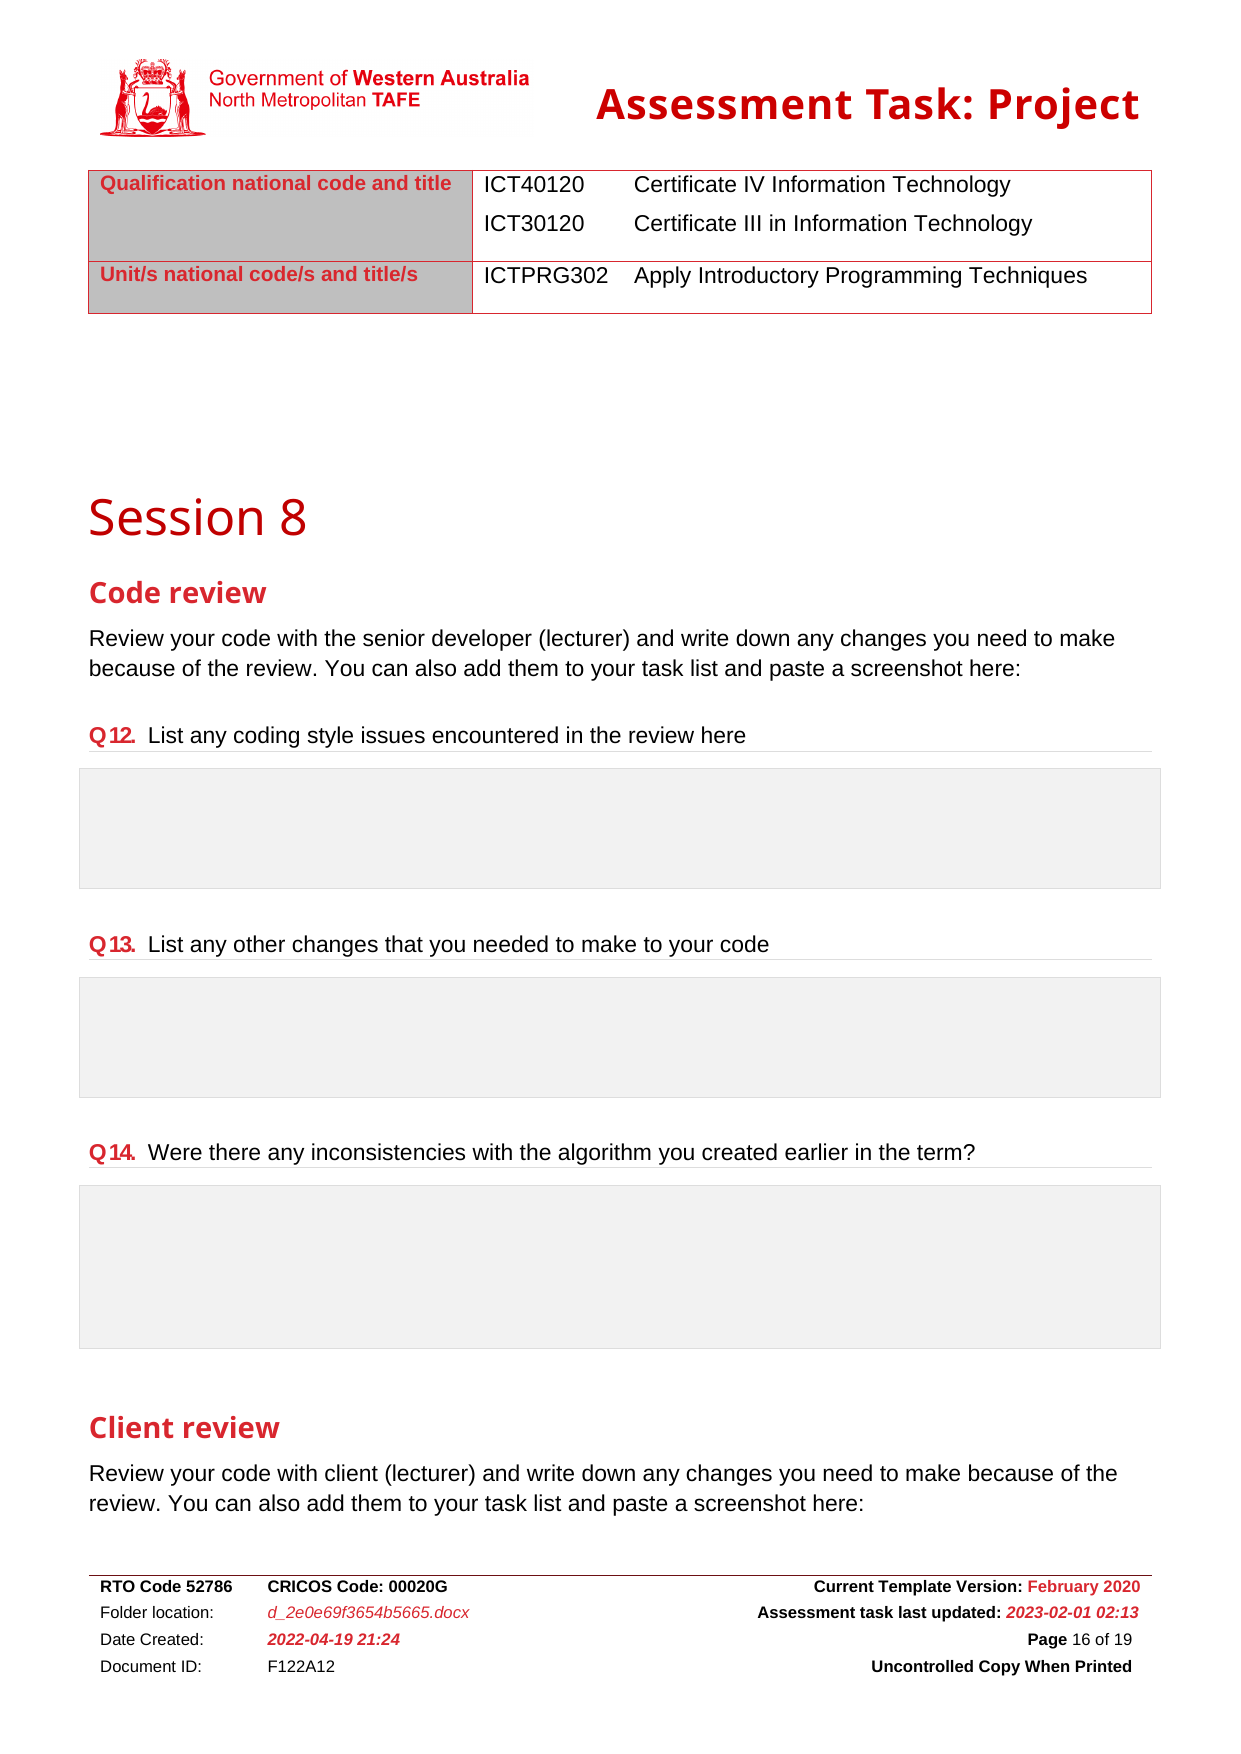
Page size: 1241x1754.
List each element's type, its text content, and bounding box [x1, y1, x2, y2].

text List any coding style issues encountered in the review here [89, 722, 1152, 751]
text Review your code with client (lecturer) and write down any changes you need to make because of the review. You can also add them to your task list and paste a screenshot here: [89, 1460, 1152, 1517]
picture [100, 59, 535, 137]
subtitle Code review [89, 572, 1152, 612]
text List any other changes that you needed to make to your code [89, 931, 1152, 959]
text Review your code with the senior developer (lecturer) and write down any changes you need to make because of the review. You can also add them to your task list and paste a screenshot here: [89, 624, 1152, 681]
subtitle Client review [89, 1408, 1152, 1447]
text Were there any inconsistencies with the algorithm you created earlier in the term? [89, 1139, 1152, 1167]
text Session 8 [89, 481, 1152, 549]
